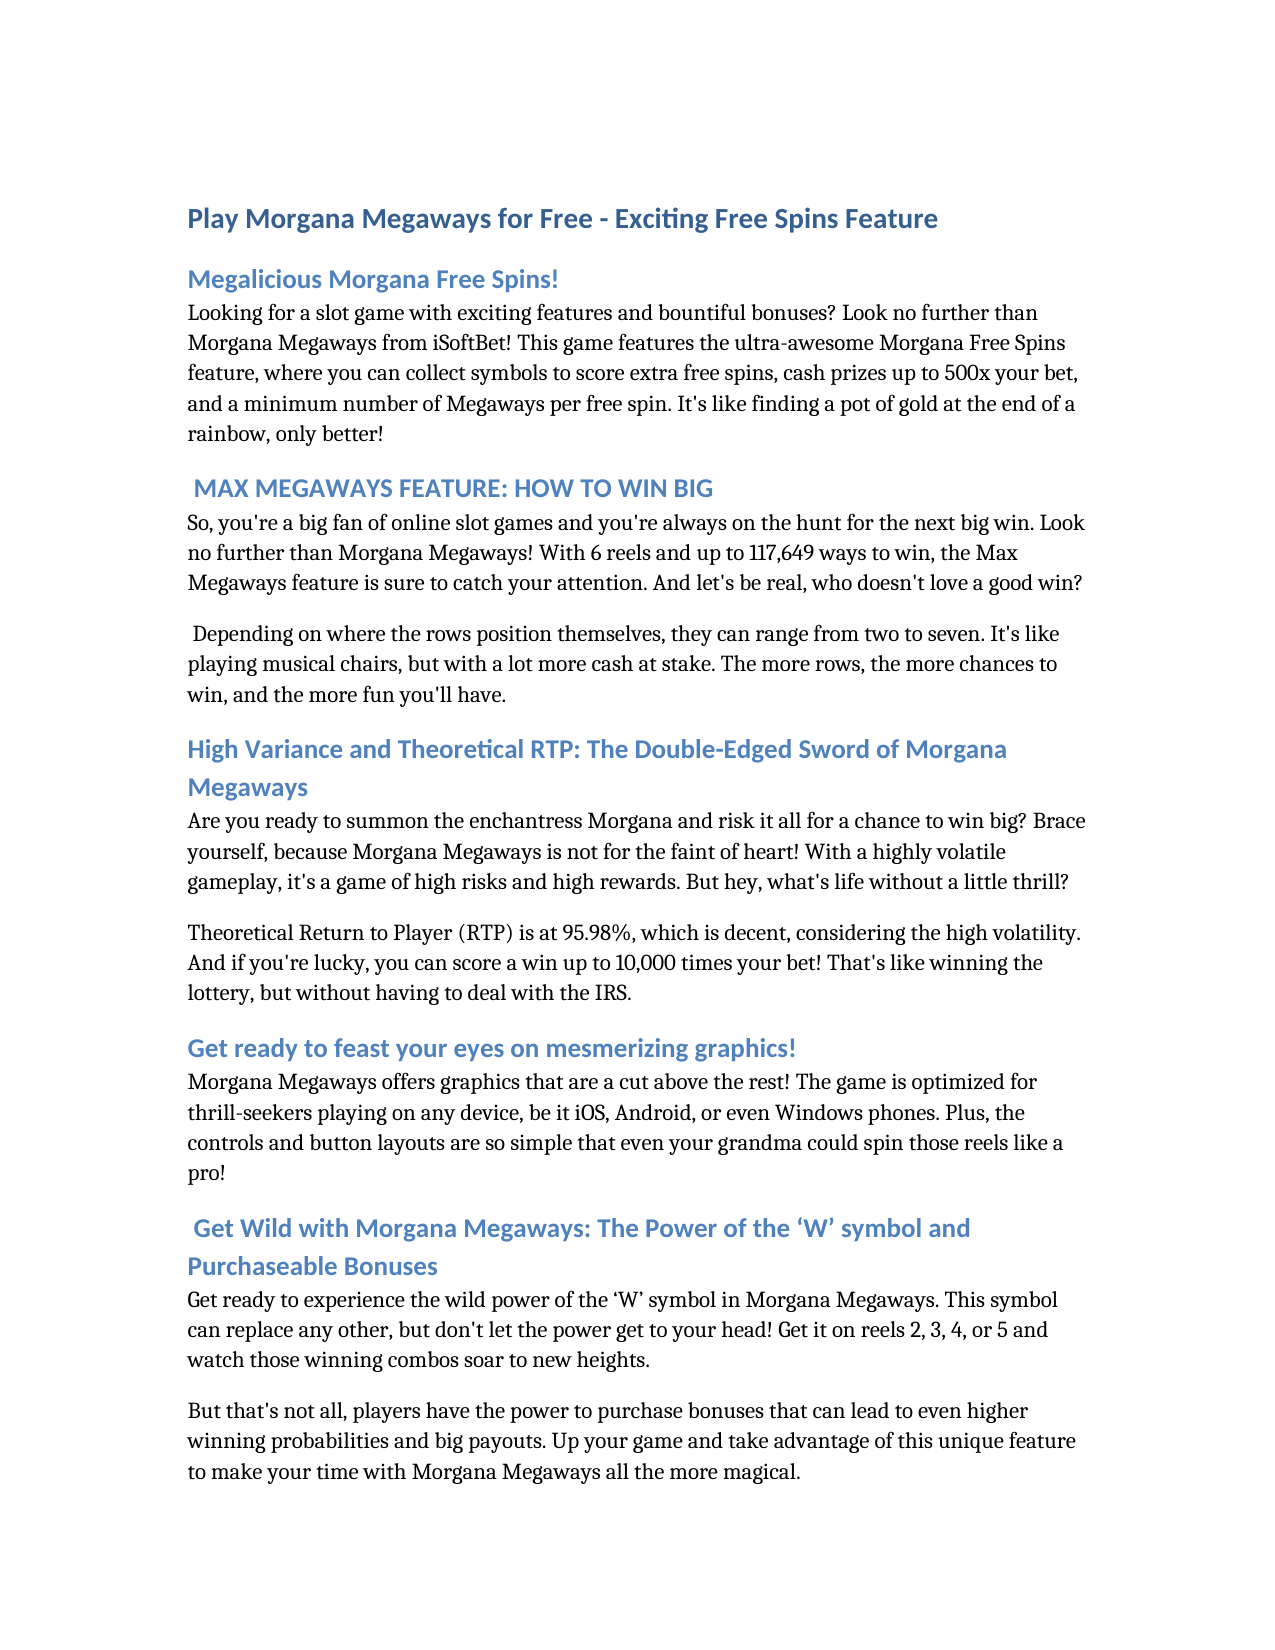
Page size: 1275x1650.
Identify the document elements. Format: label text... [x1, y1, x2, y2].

subtitle Get Wild with Morgana Megaways: The Power of the ‘W’ symbol and Purchaseable Bonuses [187, 1211, 1087, 1282]
text But that's not all, players have the power to purchase bonuses that can lead to even higher winning probabilities and big payouts. Up your game and take advantage of this unique feature to make your time with Morgana Megaways all the more magical. [187, 1398, 1087, 1485]
text So, you're a big fan of online slot games and you're always on the hunt for the next big win. Look no further than Morgana Megaways! With 6 reels and up to 117,649 ways to win, the Max Megaways feature is sure to catch your attention. And let's be real, who doesn't love a good win? [187, 509, 1087, 596]
subtitle Megalicious Morgana Free Spins! [187, 262, 1087, 295]
text Looking for a slot game with exciting features and bountiful bonuses? Look no further than Morgana Megaways from iSoftBet! This game features the ultra-awesome Morgana Free Spins feature, where you can collect symbols to score extra free spins, cash prizes up to 500x your bet, and a minimum number of Megaways per free spin. It's like finding a pot of gold at the end of a rainbow, only better! [187, 300, 1087, 447]
subtitle MAX MEGAWAYS FEATURE: HOW TO WIN BIG [187, 472, 1087, 504]
text Get ready to experience the wild power of the ‘W’ symbol in Morgana Megaways. This symbol can replace any other, but don't let the power get to your head! Get it on reels 2, 3, 4, or 5 and watch those winning combos soar to new heights. [187, 1287, 1087, 1373]
subtitle Play Morgana Megaways for Free - Exciting Free Spins Feature [187, 200, 1087, 236]
text Depending on where the rows position themselves, they can range from two to seven. It's like playing musical chairs, but with a lot more cash at stake. The more rows, the more chances to win, and the more fun you'll have. [187, 621, 1087, 708]
subtitle Get ready to feast your eyes on mesmerizing graphics! [187, 1031, 1087, 1064]
subtitle High Variance and Theoretical RTP: The Double-Edged Sword of Morgana Megaways [187, 732, 1087, 803]
text Are you ready to summon the enchantress Morgana and risk it all for a chance to win big? Brace yourself, because Morgana Megaways is not for the faint of heart! With a highly volatile gameplay, it's a game of high risks and high rewards. But hey, what's life without a little thrill? [187, 808, 1087, 895]
text Morgana Megaways offers graphics that are a cut above the rest! The game is optimized for thrill-seekers playing on any device, be it iOS, Android, or even Windows phones. Plus, the controls and button layouts are so simple that even your grandma could spin those reels like a pro! [187, 1069, 1087, 1186]
text Theoretical Return to Player (RTP) is at 95.98%, which is decent, considering the high volatility. And if you're lucky, you can score a win up to 10,000 times your bet! That's like winning the lottery, but without having to deal with the IRS. [187, 920, 1087, 1006]
